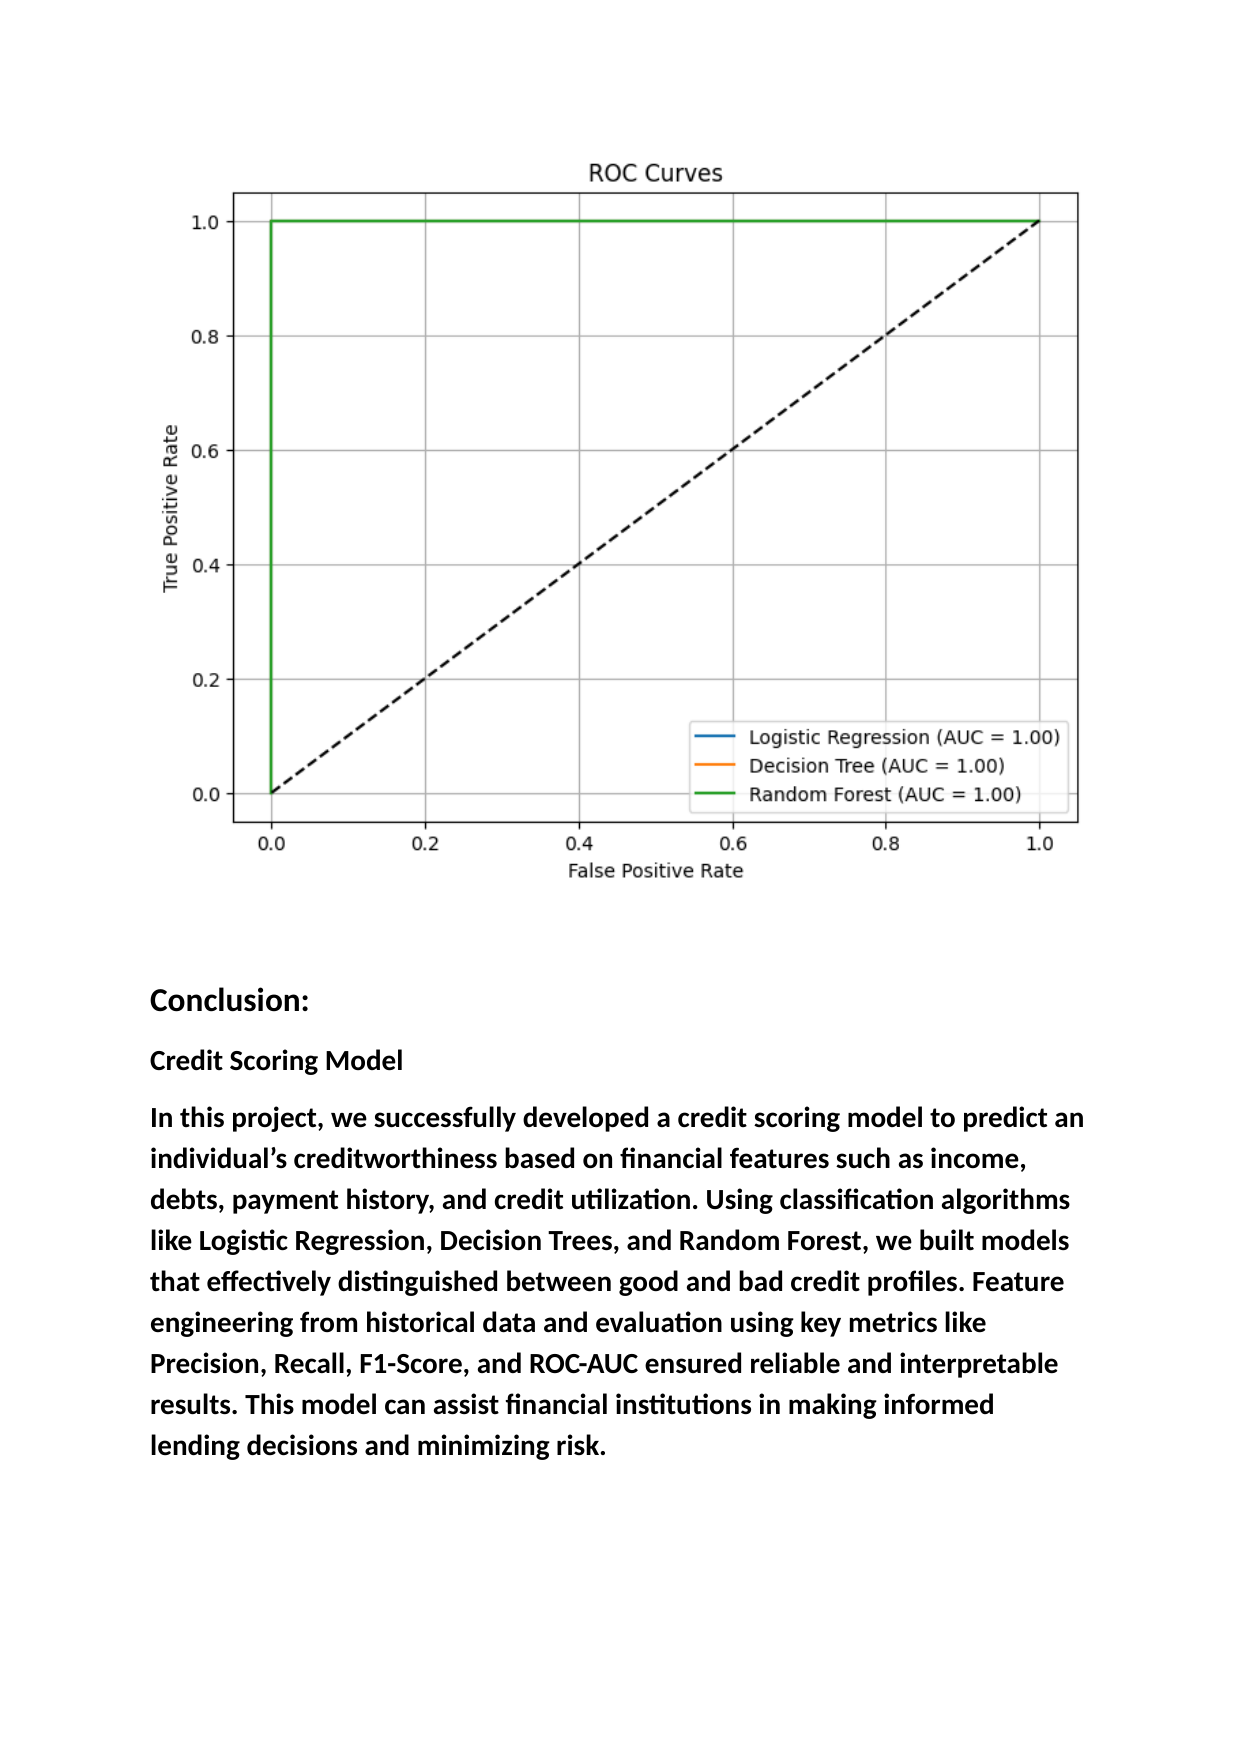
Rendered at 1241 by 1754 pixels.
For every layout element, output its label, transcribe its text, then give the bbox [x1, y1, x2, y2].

text In this project, we successfully developed a credit scoring model to predict an individual’s creditworthiness based on financial features such as income, debts, payment history, and credit utilization. Using classification algorithms like Logistic Regression, Decision Trees, and Random Forest, we built models that effectively distinguished between good and bad credit profiles. Feature engineering from historical data and evaluation using key metrics like Precision, Recall, F1-Score, and ROC-AUC ensured reliable and interpretable results. This model can assist financial institutions in making informed lending decisions and minimizing risk. [150, 1099, 1090, 1463]
text Conclusion: [150, 978, 1090, 1019]
picture [150, 150, 1091, 894]
text Credit Scoring Model [150, 1042, 1090, 1078]
